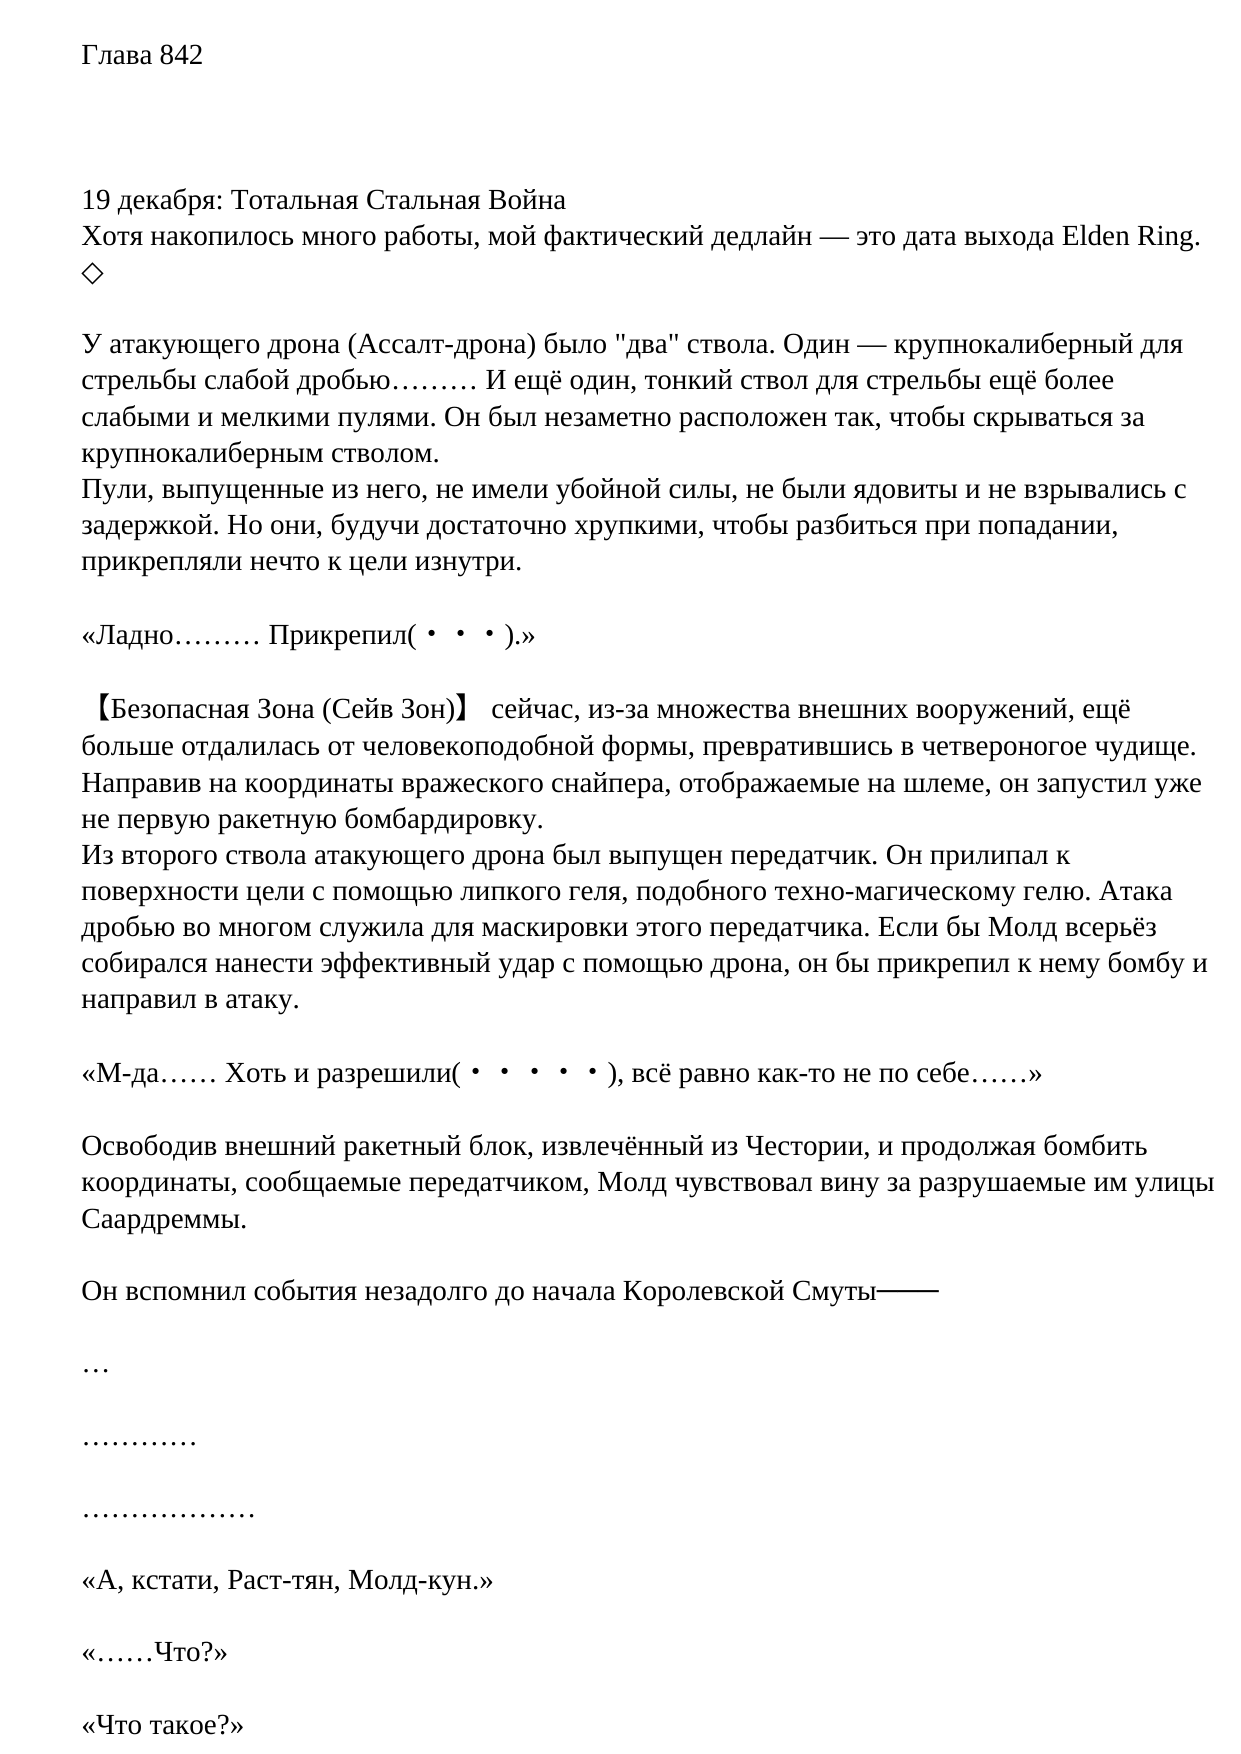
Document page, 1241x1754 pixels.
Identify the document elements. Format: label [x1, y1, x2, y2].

text [81, 37, 1215, 1740]
